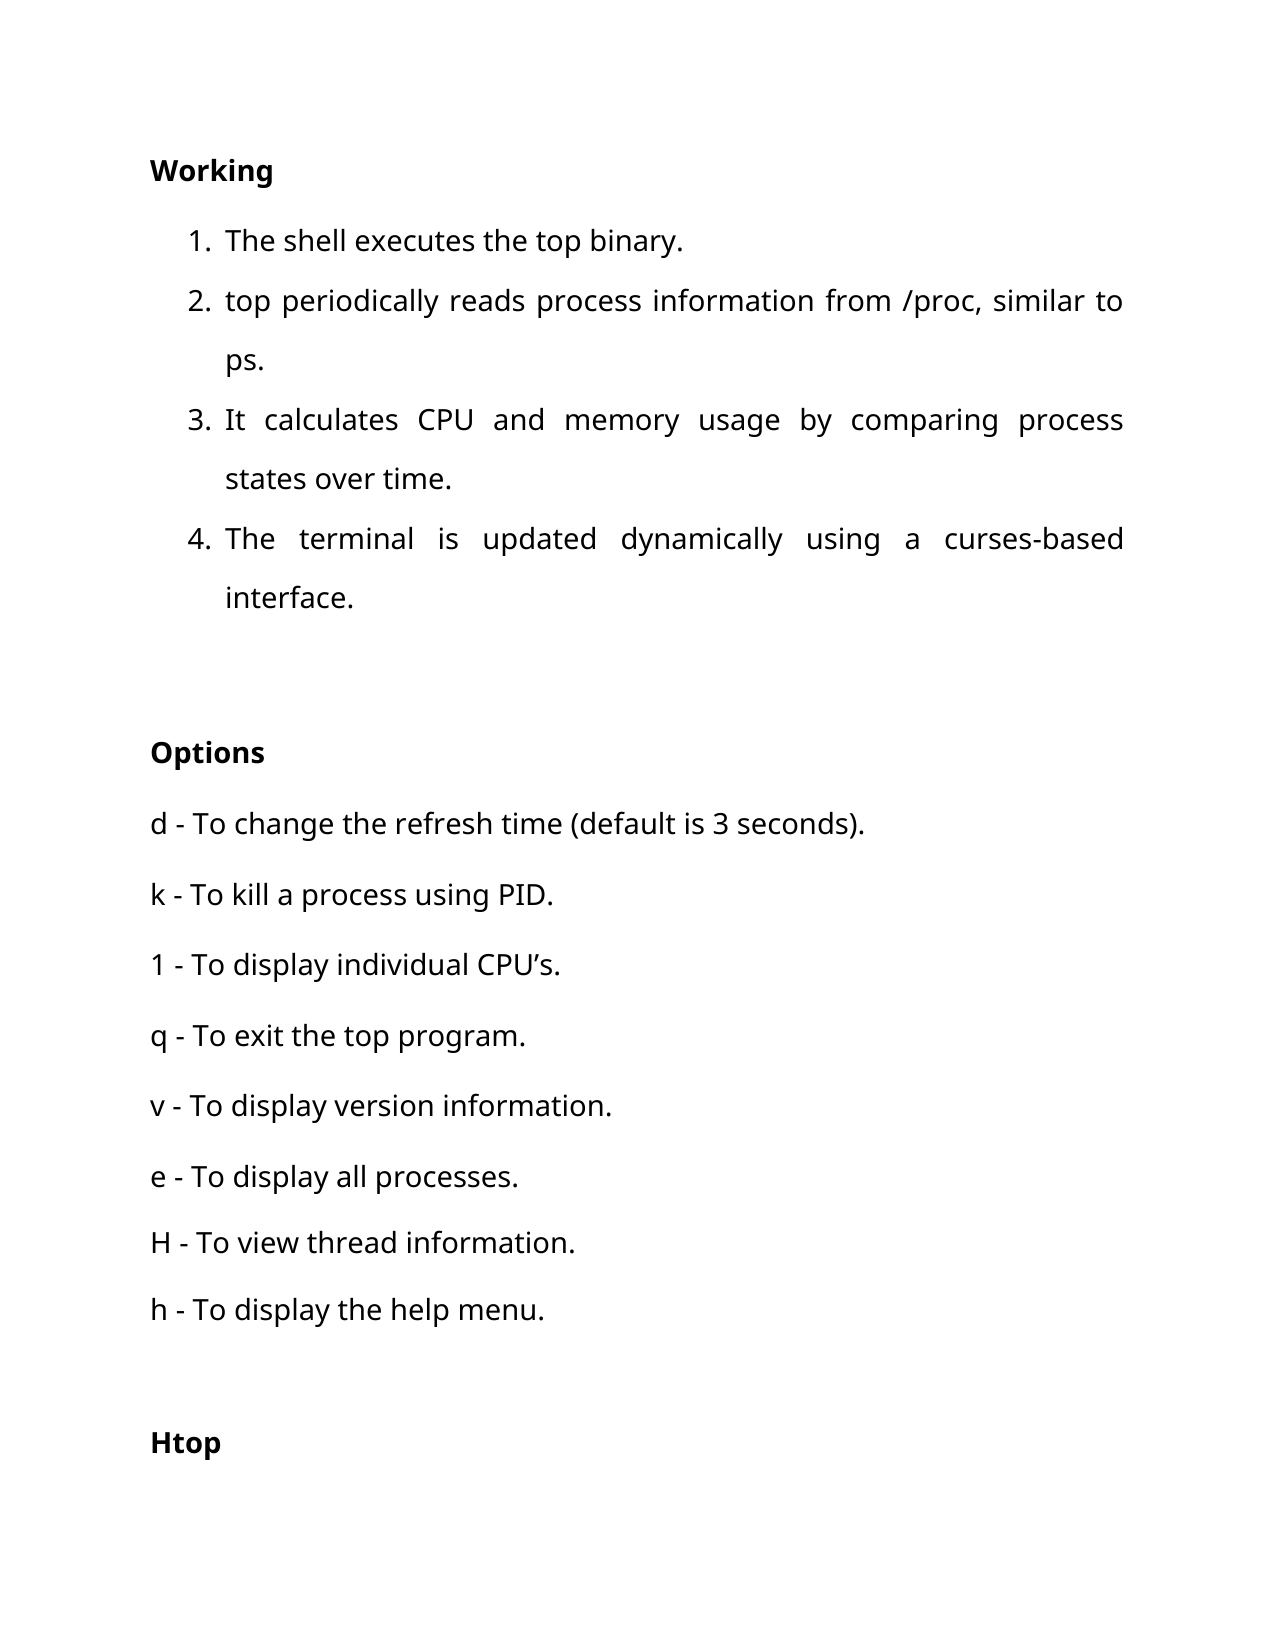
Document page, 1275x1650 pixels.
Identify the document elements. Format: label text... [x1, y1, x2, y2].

text e - To display all processes. [150, 1156, 1125, 1196]
text v - To display version information. [150, 1086, 1125, 1125]
text Htop [150, 1422, 1125, 1462]
text H - To view thread information. [150, 1223, 1125, 1262]
list top periodically reads process information from /proc, similar to ps. [187, 280, 1125, 379]
list The shell executes the top binary. [187, 221, 1125, 260]
list The terminal is updated dynamically using a curses-based interface. [187, 518, 1125, 617]
text q - To exit the top program. [150, 1015, 1125, 1055]
text Options [150, 733, 1125, 772]
text d - To change the refresh time (default is 3 seconds). [150, 803, 1125, 843]
text h - To display the help menu. [150, 1289, 1125, 1329]
list It calculates CPU and memory usage by comparing process states over time. [187, 399, 1125, 498]
text k - To kill a process using PID. [150, 874, 1125, 913]
text 1 - To display individual CPU’s. [150, 944, 1125, 984]
text Working [150, 150, 1125, 190]
